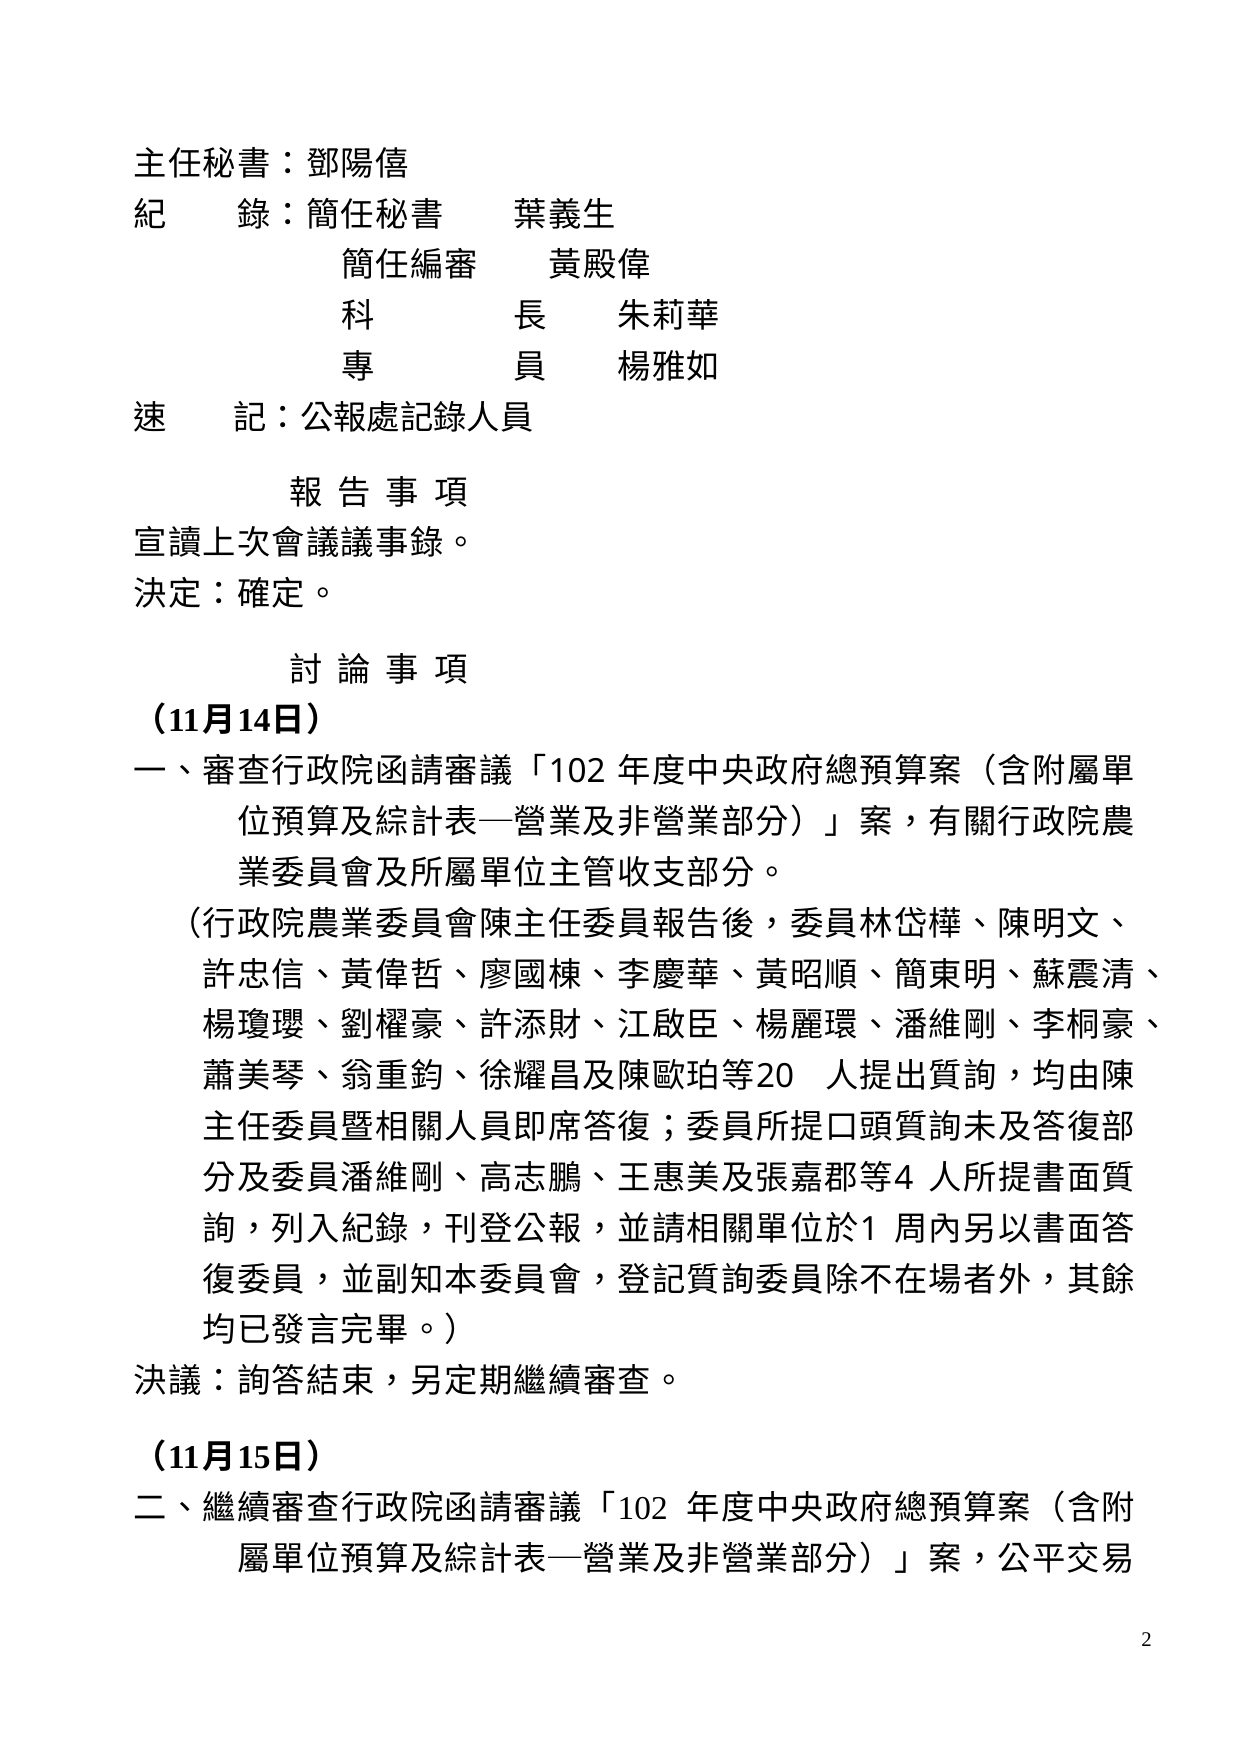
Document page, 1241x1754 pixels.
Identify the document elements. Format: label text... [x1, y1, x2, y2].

text 紀 錄：簡任秘書 葉義生 [133, 186, 1136, 237]
text （11月14日） [133, 692, 1136, 743]
text 一、審查行政院函請審議「102年度中央政府總預算案（含附屬單位預算及綜計表─營業及非營業部分）」案，有關行政院農業委員會及所屬單位主管收支部分。 [133, 743, 1136, 895]
text 速 記：公報處記錄人員 [133, 389, 1136, 439]
text 主任秘書：鄧陽僖 [133, 135, 1136, 186]
text （行政院農業委員會陳主任委員報告後，委員林岱樺、陳明文、許忠信、黃偉哲、廖國棟、李慶華、黃昭順、簡東明、蘇震清、楊瓊瓔、劉櫂豪、許添財、江啟臣、楊麗環、潘維剛、李桐豪、蕭美琴、翁重鈞、徐耀昌及陳歐珀等20人提出質詢，均由陳主任委員暨相關人員即席答復；委員所提口頭質詢未及答復部分及委員潘維剛、高志鵬、王惠美及張嘉郡等4人所提書面質詢，列入紀錄，刊登公報，並請相關單位於1周內另以書面答復委員，並副知本委員會，登記質詢委員除不在場者外，其餘均已發言完畢。） [168, 895, 1136, 1353]
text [133, 1480, 1136, 1581]
text 討 論 事 項 [133, 642, 1136, 692]
text 簡任編審 黃殿偉 [306, 237, 1136, 288]
text 宣讀上次會議議事錄。 [133, 515, 1136, 566]
text 專 員 楊雅如 [306, 338, 1136, 389]
text 決議：詢答結束，另定期繼續審查。 [133, 1353, 1136, 1403]
text 科 長 朱莉華 [306, 288, 1136, 338]
text （11月15日） [133, 1429, 1136, 1480]
text 決定：確定。 [133, 566, 1136, 616]
text 報 告 事 項 [133, 465, 1136, 515]
